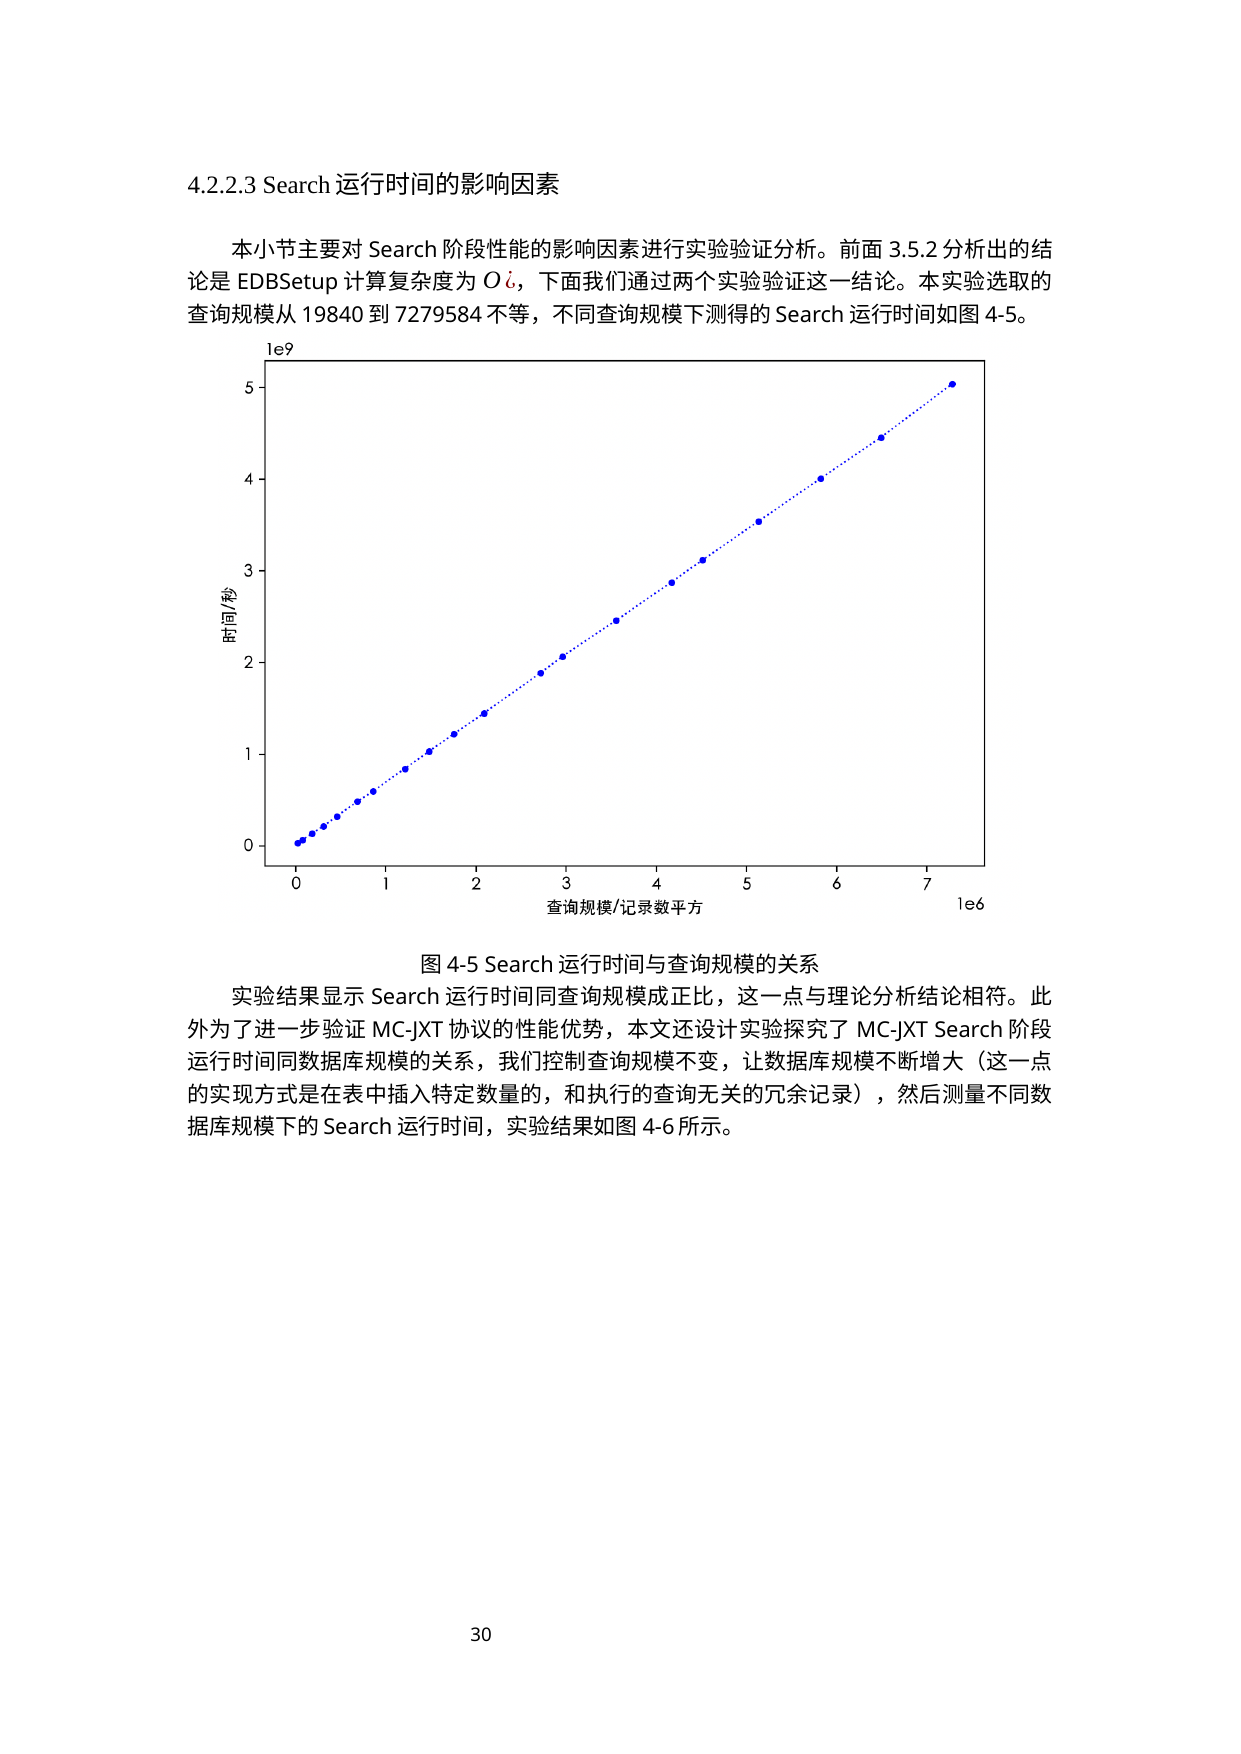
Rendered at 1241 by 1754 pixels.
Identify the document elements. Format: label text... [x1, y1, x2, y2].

text 图 4-5 Search运行时间与查询规模的关系 [187, 946, 1053, 979]
text 实验结果显示Search运行时间同查询规模成正比，这一点与理论分析结论相符。此外为了进一步验证MC-JXT协议的性能优势，本文还设计实验探究了MC-JXT Search阶段运行时间同数据库规模的关系，我们控制查询规模不变，让数据库规模不断增大（这一点的实现方式是在表中插入特定数量的，和执行的查询无关的冗余记录），然后测量不同数据库规模下的Search运行时间，实验结果如图 4-6所示。 [187, 979, 1053, 1141]
subtitle Search运行时间的影响因素 [187, 150, 1053, 215]
picture [217, 328, 1023, 923]
text 本小节主要对Search阶段性能的影响因素进行实验验证分析。前面3.4.2分析出的结论是EDBSetup计算复杂度为 ，下面我们通过两个实验验证这一结论。本实验选取的查询规模从19840到7279584不等，不同查询规模下测得的Search运行时间如图 4-5。 [187, 231, 1053, 329]
